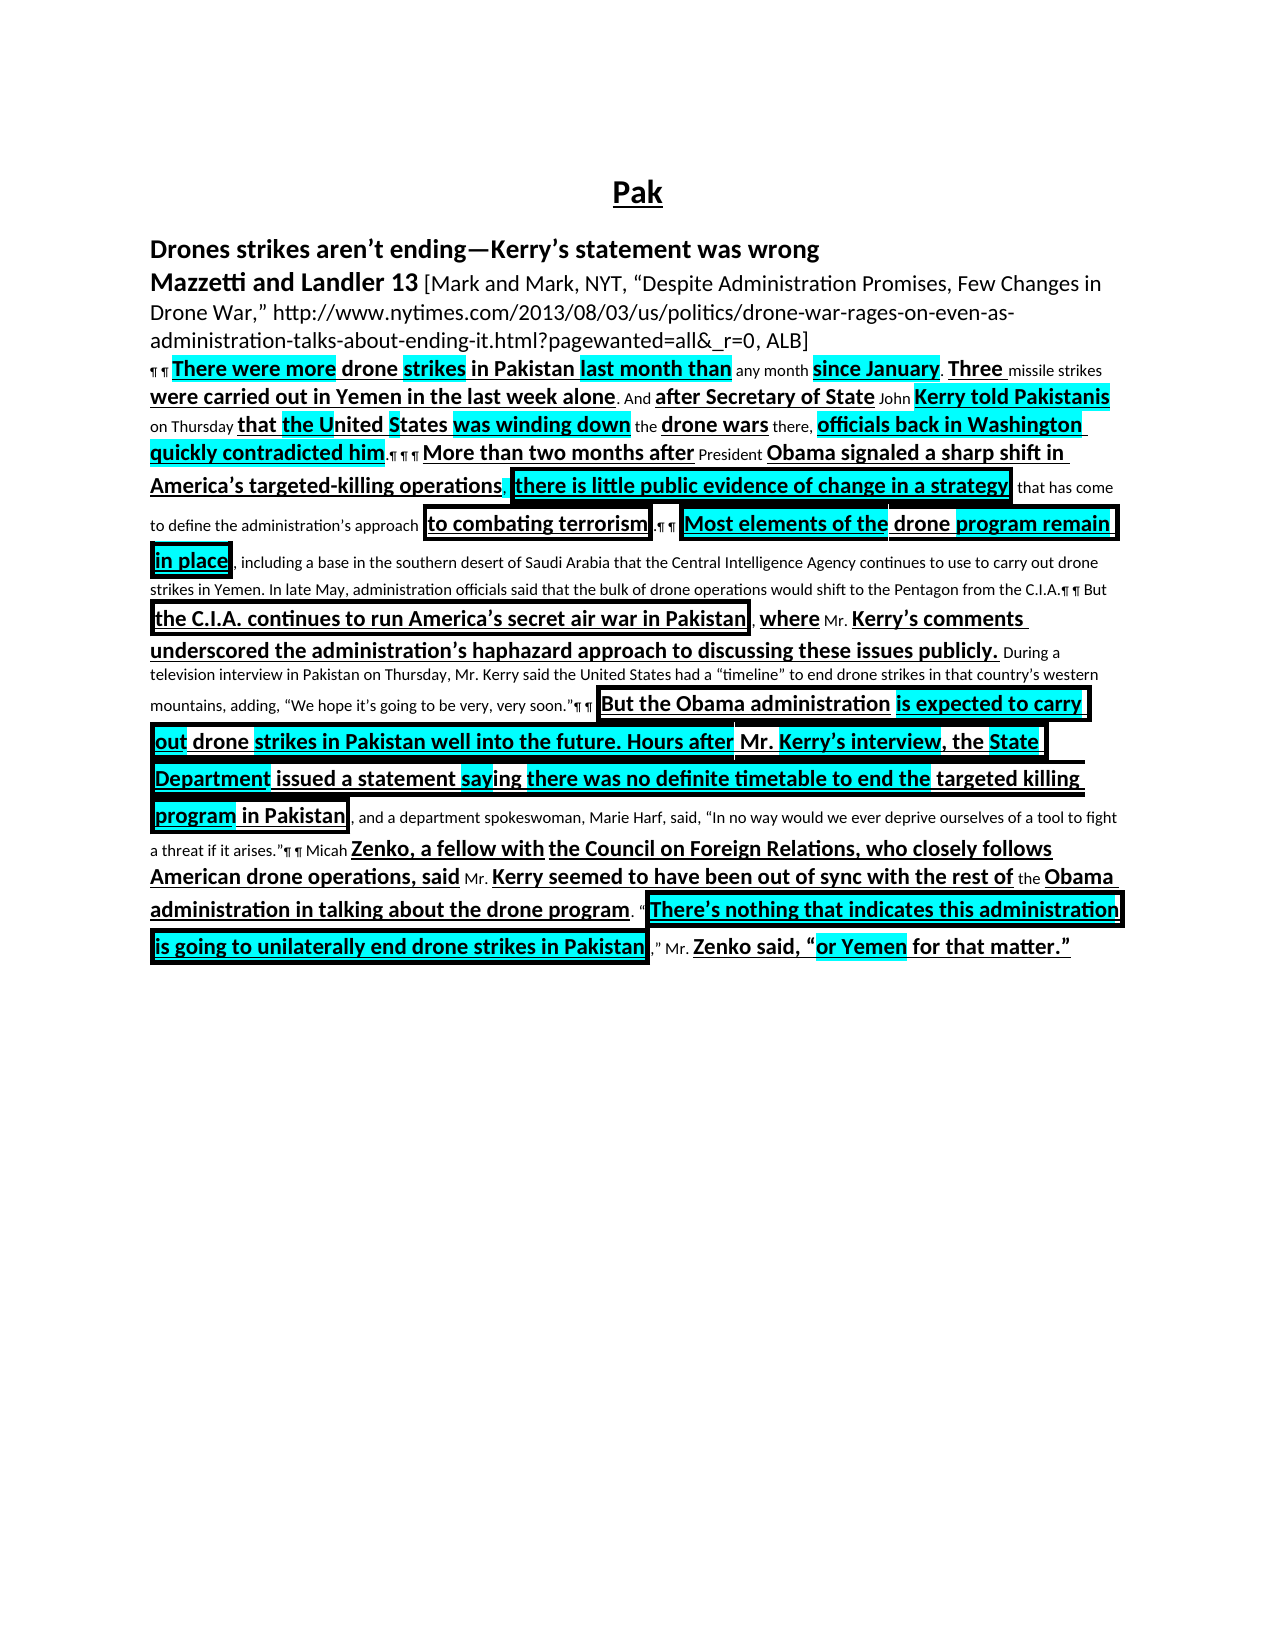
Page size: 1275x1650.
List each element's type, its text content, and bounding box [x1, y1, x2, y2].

subtitle Pak [150, 171, 1125, 212]
text ¶ ¶ There were more drone strikes in Pakistan last month than any month since January. Three missile strikes were carried out in Yemen in the last week alone. And after Secretary of State John Kerry told Pakistanis on Thursday that the United States was winding down the drone wars there, officials back in Washington quickly contradicted him.¶ ¶ ¶ More than two months after President Obama signaled a sharp shift in America’s targeted-killing operations, there is little public evidence of change in a strategy that has come to define the administration’s approach to combating terrorism.¶ ¶ Most elements of the drone program remain in place, including a base in the southern desert of Saudi Arabia that the Central Intelligence Agency continues to use to carry out drone strikes in Yemen. In late May, administration officials said that the bulk of drone operations would shift to the Pentagon from the C.I.A.¶ ¶ But the C.I.A. continues to run America’s secret air war in Pakistan, where Mr. Kerry’s comments underscored the administration’s haphazard approach to discussing these issues publicly. During a television interview in Pakistan on Thursday, Mr. Kerry said the United States had a “timeline” to end drone strikes in that country’s western mountains, adding, “We hope it’s going to be very, very soon.”¶ ¶ But the Obama administration is expected to carry out drone strikes in Pakistan well into the future. Hours after Mr. Kerry’s interview, the State Department issued a statement saying there was no definite timetable to end the targeted killing program in Pakistan, and a department spokeswoman, Marie Harf, said, “In no way would we ever deprive ourselves of a tool to fight a threat if it arises.”¶ ¶ Micah Zenko, a fellow with the Council on Foreign Relations, who closely follows American drone operations, said Mr. Kerry seemed to have been out of sync with the rest of the Obama administration in talking about the drone program. “There’s nothing that indicates this administration is going to unilaterally end drone strikes in Pakistan,” Mr. Zenko said, “or Yemen for that matter.” [150, 354, 1125, 928]
text Mazzetti and Landler 13 [Mark and Mark, NYT, “Despite Administration Promises, Few Changes in Drone War,” http://www.nytimes.com/2013/08/03/us/politics/drone-war-rages-on-even-as-administration-talks-about-ending-it.html?pagewanted=all&_r=0, ALB] [150, 265, 1125, 354]
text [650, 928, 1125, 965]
subtitle Drones strikes aren’t ending—Kerry’s statement was wrong [150, 232, 1125, 265]
